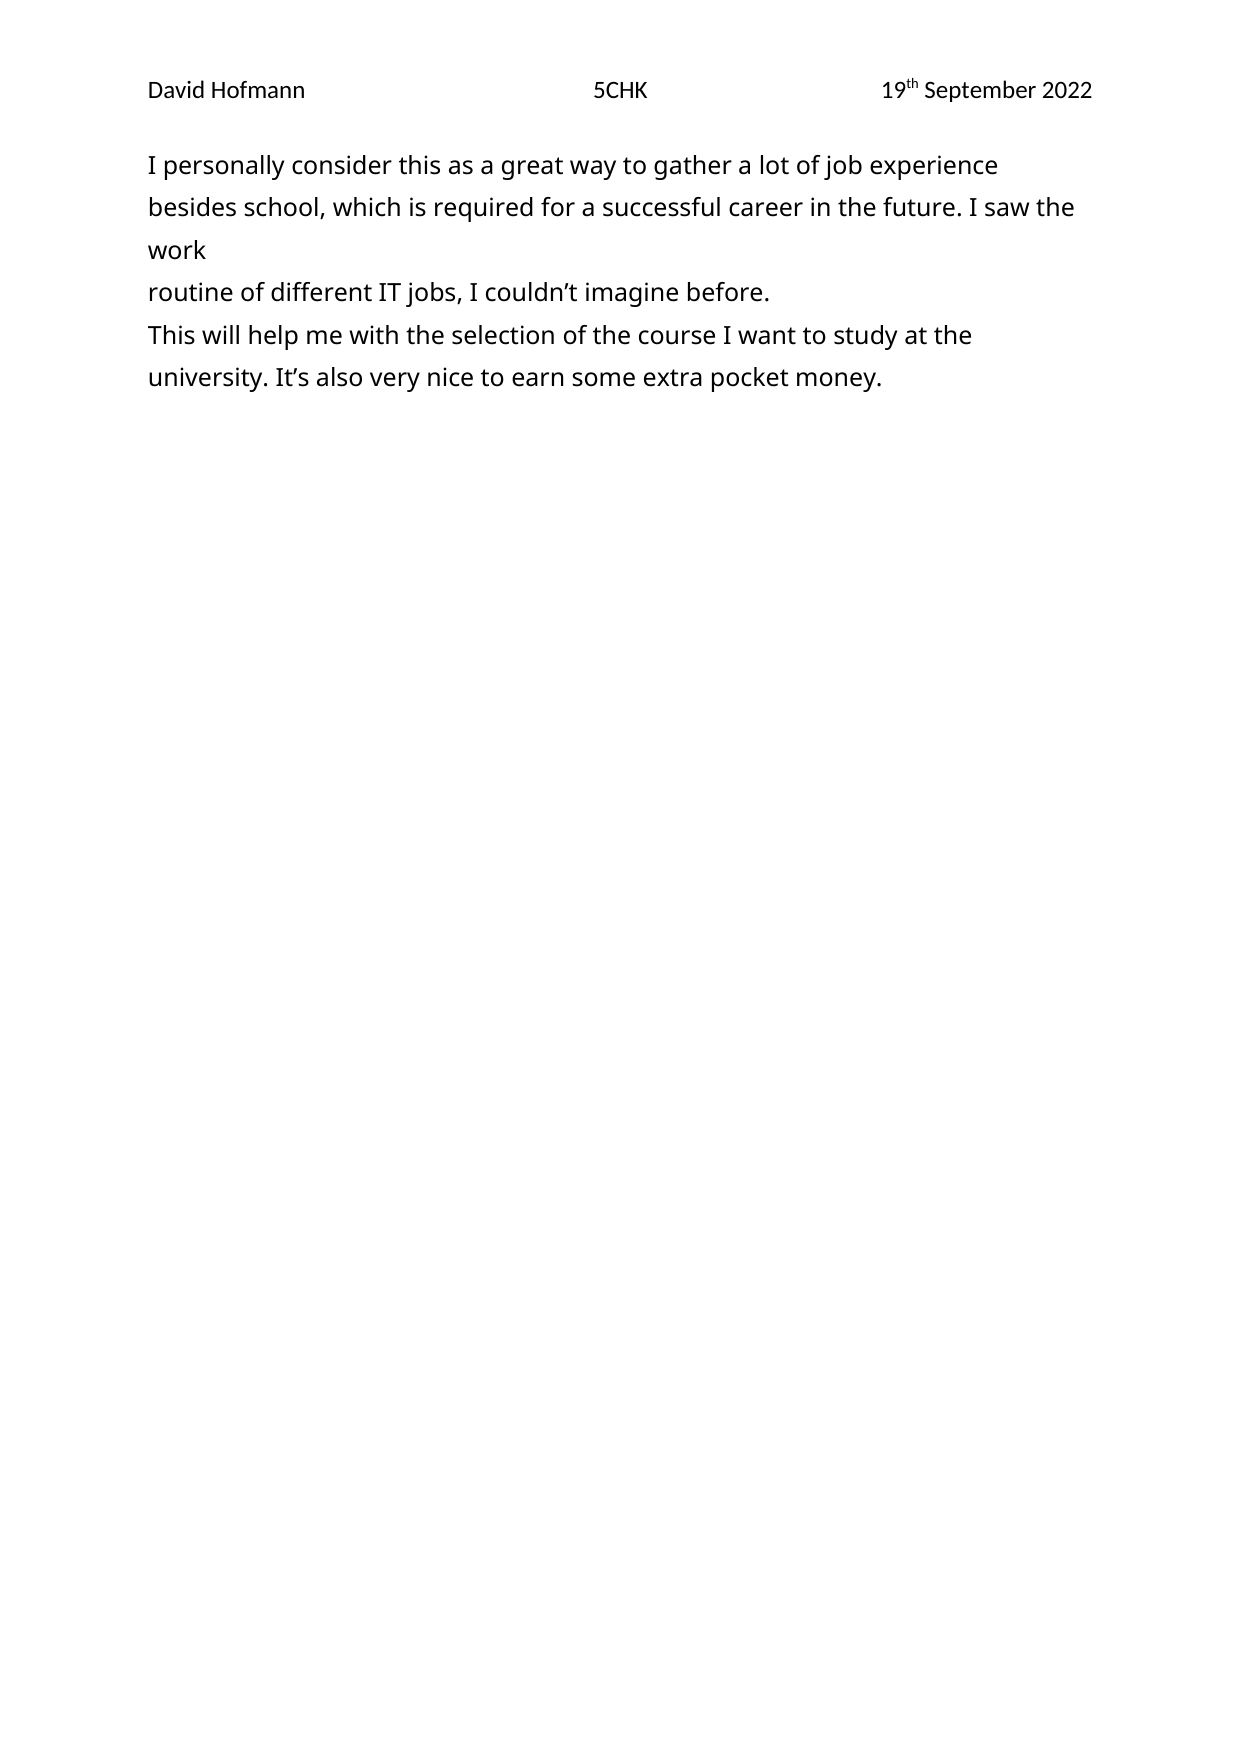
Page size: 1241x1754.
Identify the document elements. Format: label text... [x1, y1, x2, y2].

text I personally consider this as a great way to gather a lot of job experience besides school, which is required for a successful career in the future. I saw the work routine of different IT jobs, I couldn’t imagine before. This will help me with the selection of the course I want to study at the university. It’s also very nice to earn some extra pocket money. [148, 148, 1093, 394]
